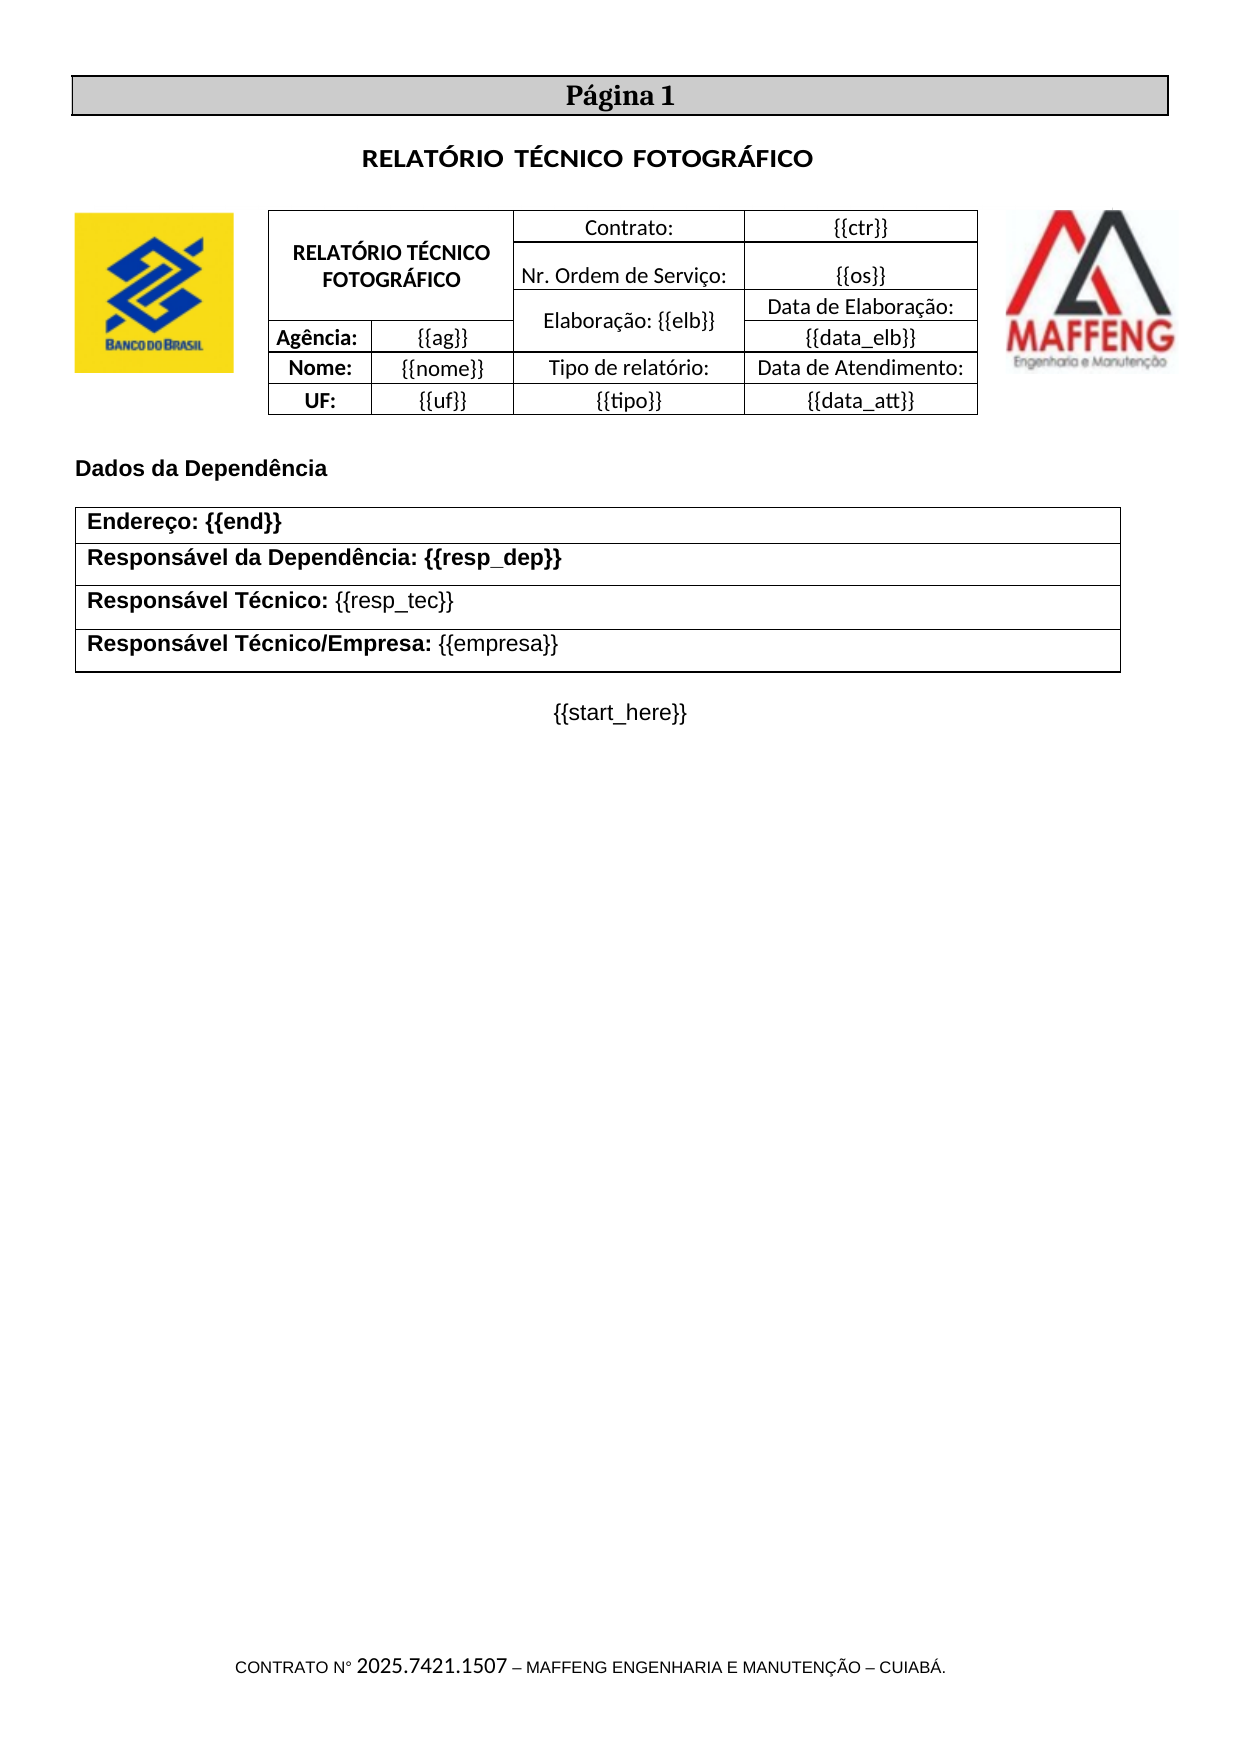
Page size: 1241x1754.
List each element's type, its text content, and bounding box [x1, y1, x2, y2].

table_cell Tipo de relatório: [514, 353, 744, 383]
table_cell {{ag}} [372, 321, 513, 351]
table_header {{ctr}} [745, 211, 977, 241]
table_cell Responsável Técnico: {{resp_tec}} [76, 586, 1120, 628]
table_cell Agência: [269, 321, 371, 351]
table_cell {{nome}} [372, 353, 513, 383]
table_header Endereço: {{end}} [76, 508, 1120, 542]
table_cell {{tipo}} [514, 384, 744, 414]
table_cell Elaboração: {{elb}} [514, 290, 744, 351]
table_header Contrato: [514, 211, 744, 241]
table_cell Data de Elaboração: [745, 290, 977, 320]
table_header RELATÓRIO TÉCNICO FOTOGRÁFICO [269, 211, 513, 320]
table_cell Data de Atendimento: [745, 353, 977, 383]
table_cell UF: [269, 384, 371, 414]
table_cell {{os}} [745, 243, 977, 289]
table_cell Responsável Técnico/Empresa: {{empresa}} [76, 630, 1120, 671]
table_cell Nome: [269, 353, 371, 383]
table_header [978, 210, 1188, 414]
table_cell Responsável da Dependência: {{resp_dep}} [76, 544, 1120, 585]
table_cell {{data_elb}} [745, 321, 977, 351]
table_cell {{data_att}} [745, 384, 977, 414]
table_cell Nr. Ordem de Serviço: [514, 243, 744, 289]
table_header [82, 210, 268, 414]
text RELATÓRIO TÉCNICO FOTOGRÁFICO [218, 142, 957, 174]
table_cell {{uf}} [372, 384, 513, 414]
picture [74, 205, 1179, 374]
text Dados da Dependência [75, 454, 1165, 481]
text {{start_here}} [75, 699, 1165, 725]
